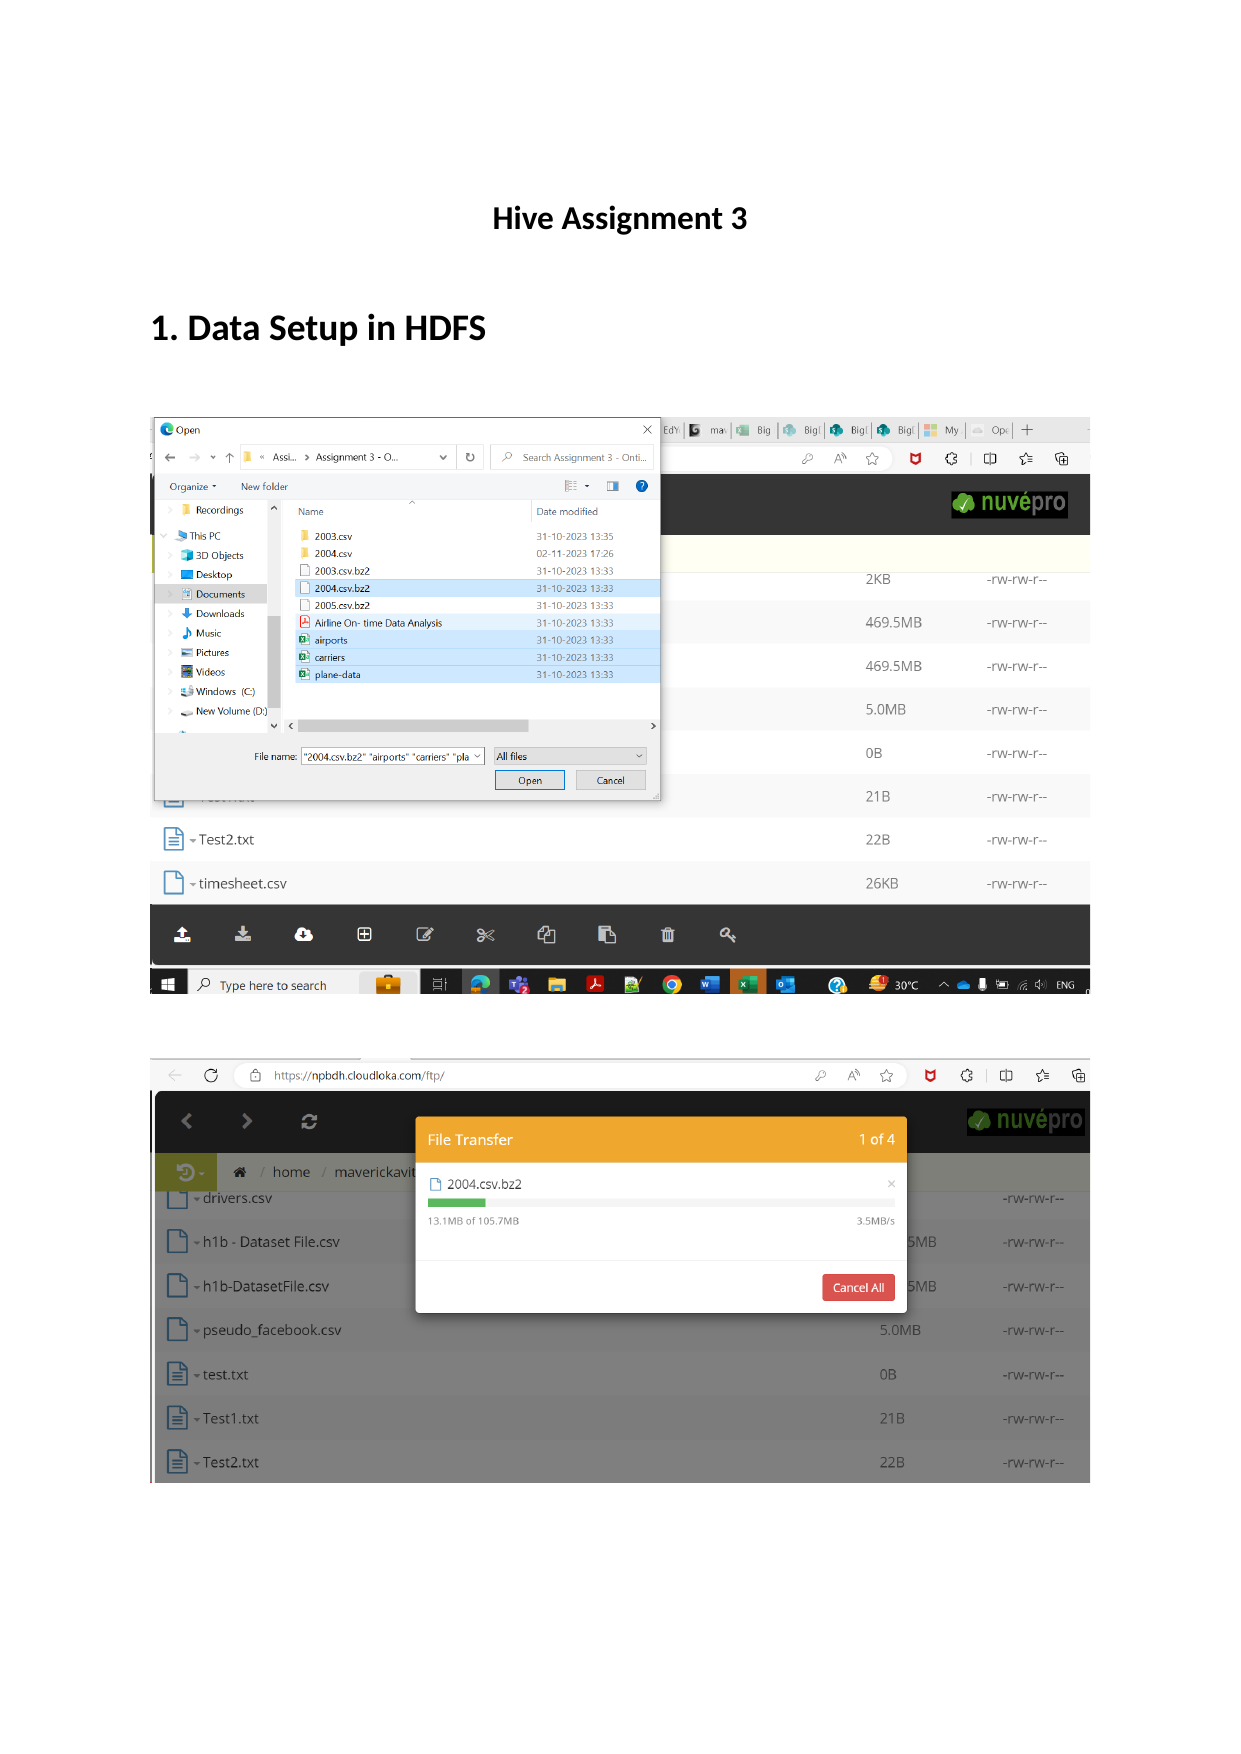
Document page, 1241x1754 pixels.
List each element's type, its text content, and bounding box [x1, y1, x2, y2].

text 1. Data Setup in HDFS [150, 304, 1090, 350]
text Hive Assignment 3 [150, 197, 1090, 238]
picture [150, 1058, 1091, 1483]
picture [150, 417, 1091, 994]
